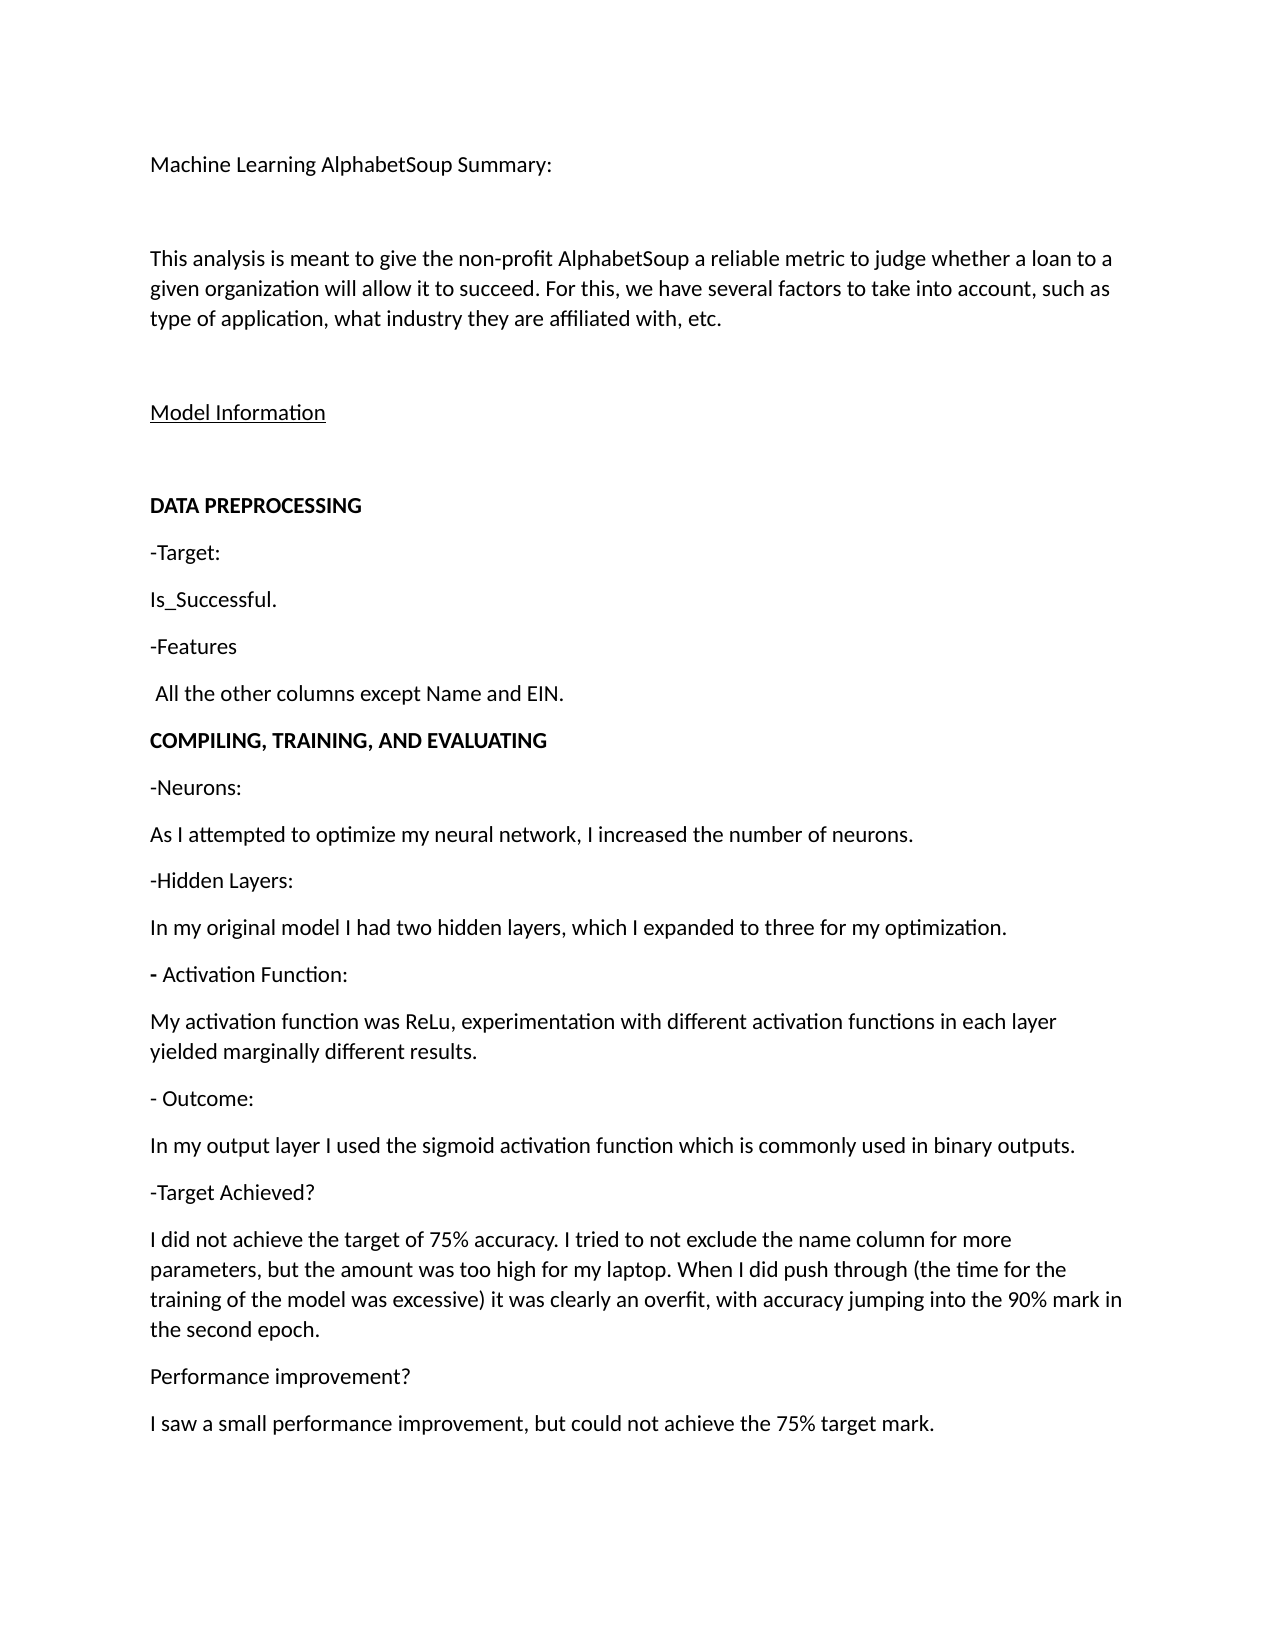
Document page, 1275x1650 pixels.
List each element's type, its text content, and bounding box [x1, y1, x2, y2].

text -Features [150, 632, 1125, 660]
text As I attempted to optimize my neural network, I increased the number of neurons. [150, 820, 1125, 848]
text Machine Learning AlphabetSoup Summary: [150, 150, 1125, 178]
text I did not achieve the target of 75% accuracy. I tried to not exclude the name column for more parameters, but the amount was too high for my laptop. When I did push through (the time for the training of the model was excessive) it was clearly an overfit, with accuracy jumping into the 90% mark in the second epoch. [150, 1225, 1125, 1344]
text DATA PREPROCESSING [150, 492, 1125, 520]
text I saw a small performance improvement, but could not achieve the 75% target mark. [150, 1409, 1125, 1437]
text COMPILING, TRAINING, AND EVALUATING [150, 726, 1125, 754]
text - Activation Function: [150, 960, 1125, 988]
text In my original model I had two hidden layers, which I expanded to three for my optimization. [150, 913, 1125, 942]
text -Neurons: [150, 773, 1125, 801]
text -Target: [150, 538, 1125, 567]
text Model Information [150, 398, 1125, 426]
text All the other columns except Name and EIN. [150, 679, 1125, 707]
text Performance improvement? [150, 1362, 1125, 1391]
text - Outcome: [150, 1084, 1125, 1112]
text My activation function was ReLu, experimentation with different activation functions in each layer yielded marginally different results. [150, 1007, 1125, 1066]
text This analysis is meant to give the non-profit AlphabetSoup a reliable metric to judge whether a loan to a given organization will allow it to succeed. For this, we have several factors to take into account, such as type of application, what industry they are affiliated with, etc. [150, 244, 1125, 332]
text -Target Achieved? [150, 1178, 1125, 1206]
text -Hidden Layers: [150, 867, 1125, 895]
text Is_Successful. [150, 585, 1125, 613]
text In my output layer I used the sigmoid activation function which is commonly used in binary outputs. [150, 1131, 1125, 1159]
